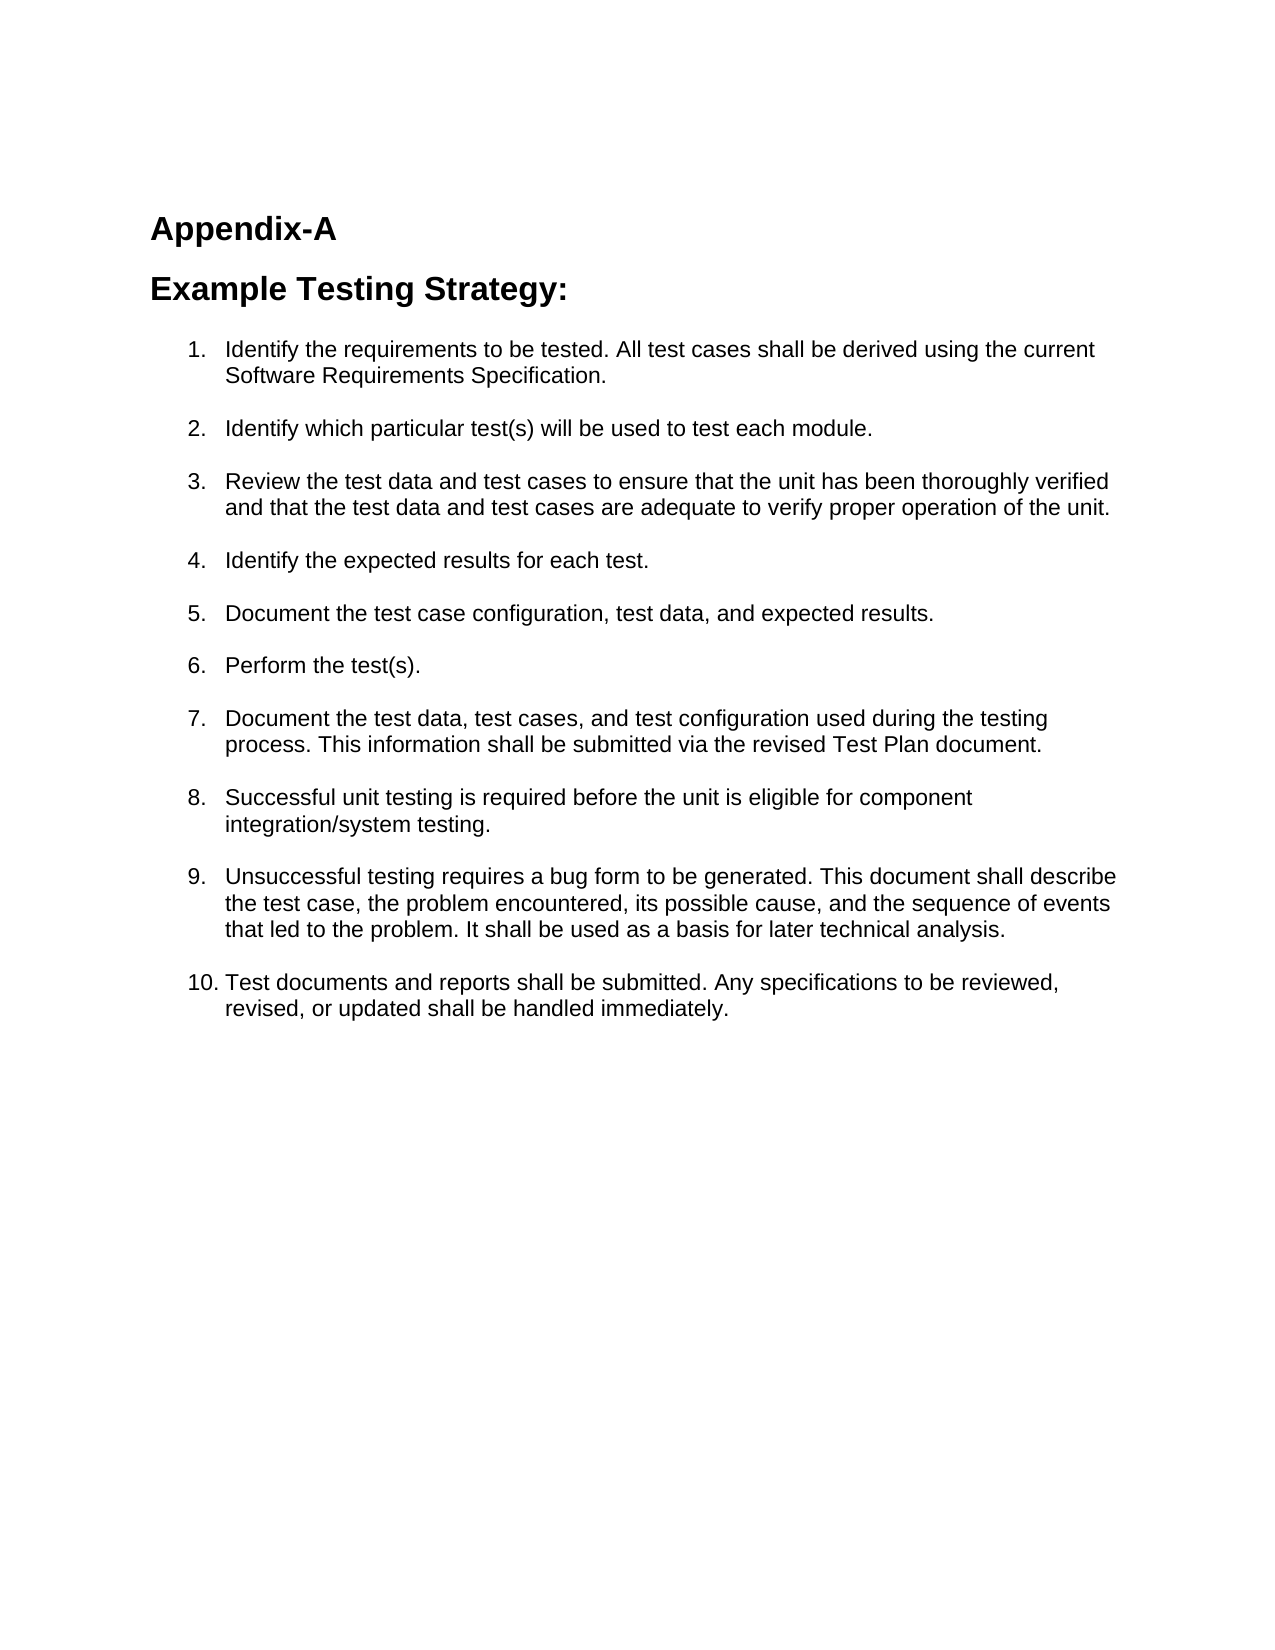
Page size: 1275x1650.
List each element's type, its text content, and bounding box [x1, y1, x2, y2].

list Identify the requirements to be tested. All test cases shall be derived using the current Software Requirements Specification. [187, 336, 1125, 415]
text Appendix-A [150, 209, 1125, 248]
list Identify the expected results for each test. [187, 547, 1125, 600]
list Identify which particular test(s) will be used to test each module. [187, 415, 1125, 468]
list Document the test case configuration, test data, and expected results. [187, 600, 1125, 652]
list Perform the test(s). [187, 652, 1125, 705]
list Successful unit testing is required before the unit is eligible for component integration/system testing. [187, 784, 1125, 863]
list Review the test data and test cases to ensure that the unit has been thoroughly verified and that the test data and test cases are adequate to verify proper operation of the unit. [187, 468, 1125, 547]
list Test documents and reports shall be submitted. Any specifications to be reviewed, revised, or updated shall be handled immediately. [187, 969, 1125, 1021]
list Unsuccessful testing requires a bug form to be generated. This document shall describe the test case, the problem encountered, its possible cause, and the sequence of events that led to the problem. It shall be used as a basis for later technical analysis. [187, 863, 1125, 969]
text Example Testing Strategy: [150, 268, 1125, 307]
list Document the test data, test cases, and test configuration used during the testing process. This information shall be submitted via the revised Test Plan document. [187, 705, 1125, 784]
